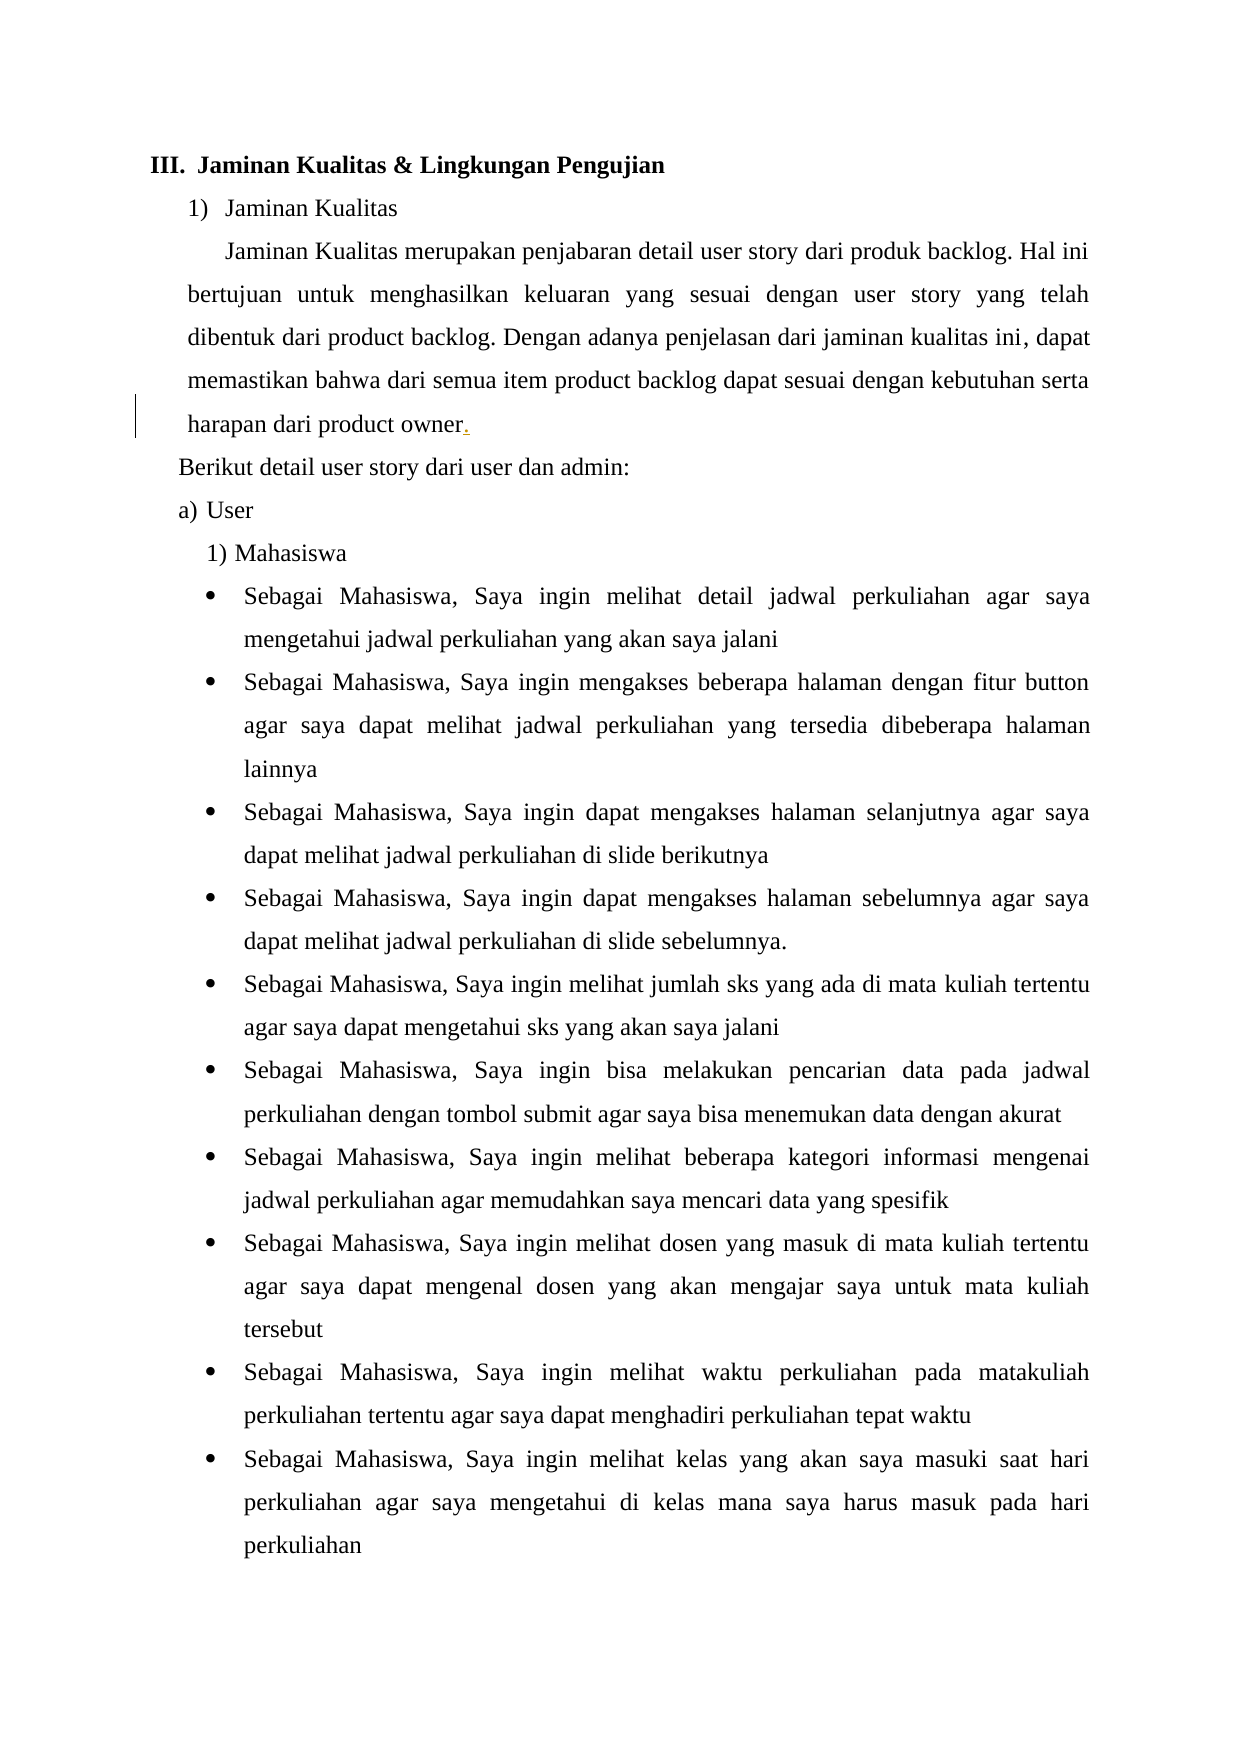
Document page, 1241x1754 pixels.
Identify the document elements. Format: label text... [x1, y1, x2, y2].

list Jaminan Kualitas & Lingkungan Pengujian [150, 150, 1090, 179]
list Sebagai Mahasiswa, Saya ingin dapat mengakses halaman selanjutnya agar saya dapat melihat jadwal perkuliahan di slide berikutnya [206, 797, 1090, 869]
list Sebagai Mahasiswa, Saya ingin mengakses beberapa halaman dengan fitur button agar saya dapat melihat jadwal perkuliahan yang tersedia dibeberapa halaman lainnya [206, 667, 1090, 782]
list Sebagai Mahasiswa, Saya ingin bisa melakukan pencarian data pada jadwal perkuliahan dengan tombol submit agar saya bisa menemukan data dengan akurat [206, 1056, 1090, 1127]
list Sebagai Mahasiswa, Saya ingin melihat detail jadwal perkuliahan agar saya mengetahui jadwal perkuliahan yang akan saya jalani [206, 581, 1090, 653]
text Jaminan Kualitas merupakan penjabaran detail user story dari produk backlog. Hal ini bertujuan untuk menghasilkan keluaran yang sesuai dengan user story yang telah dibentuk dari product backlog. Dengan adanya penjelasan dari jaminan kualitas ini, dapat memastikan bahwa dari semua item product backlog dapat sesuai dengan kebutuhan serta harapan dari product owner [187, 236, 1090, 437]
text Berikut detail user story dari user dan admin: [150, 452, 1090, 481]
list User [178, 495, 1090, 524]
list Mahasiswa [206, 538, 1090, 567]
list Sebagai Mahasiswa, Saya ingin dapat mengakses halaman sebelumnya agar saya dapat melihat jadwal perkuliahan di slide sebelumnya. [206, 883, 1090, 955]
list Sebagai Mahasiswa, Saya ingin melihat jumlah sks yang ada di mata kuliah tertentu agar saya dapat mengetahui sks yang akan saya jalani [206, 969, 1090, 1041]
list Sebagai Mahasiswa, Saya ingin melihat dosen yang masuk di mata kuliah tertentu agar saya dapat mengenal dosen yang akan mengajar saya untuk mata kuliah tersebut [206, 1228, 1090, 1343]
list Sebagai Mahasiswa, Saya ingin melihat kelas yang akan saya masuki saat hari perkuliahan agar saya mengetahui di kelas mana saya harus masuk pada hari perkuliahan [206, 1444, 1090, 1559]
list Jaminan Kualitas [187, 193, 1090, 222]
list Sebagai Mahasiswa, Saya ingin melihat waktu perkuliahan pada matakuliah perkuliahan tertentu agar saya dapat menghadiri perkuliahan tepat waktu [206, 1357, 1090, 1429]
list Sebagai Mahasiswa, Saya ingin melihat beberapa kategori informasi mengenai jadwal perkuliahan agar memudahkan saya mencari data yang spesifik [206, 1142, 1090, 1214]
